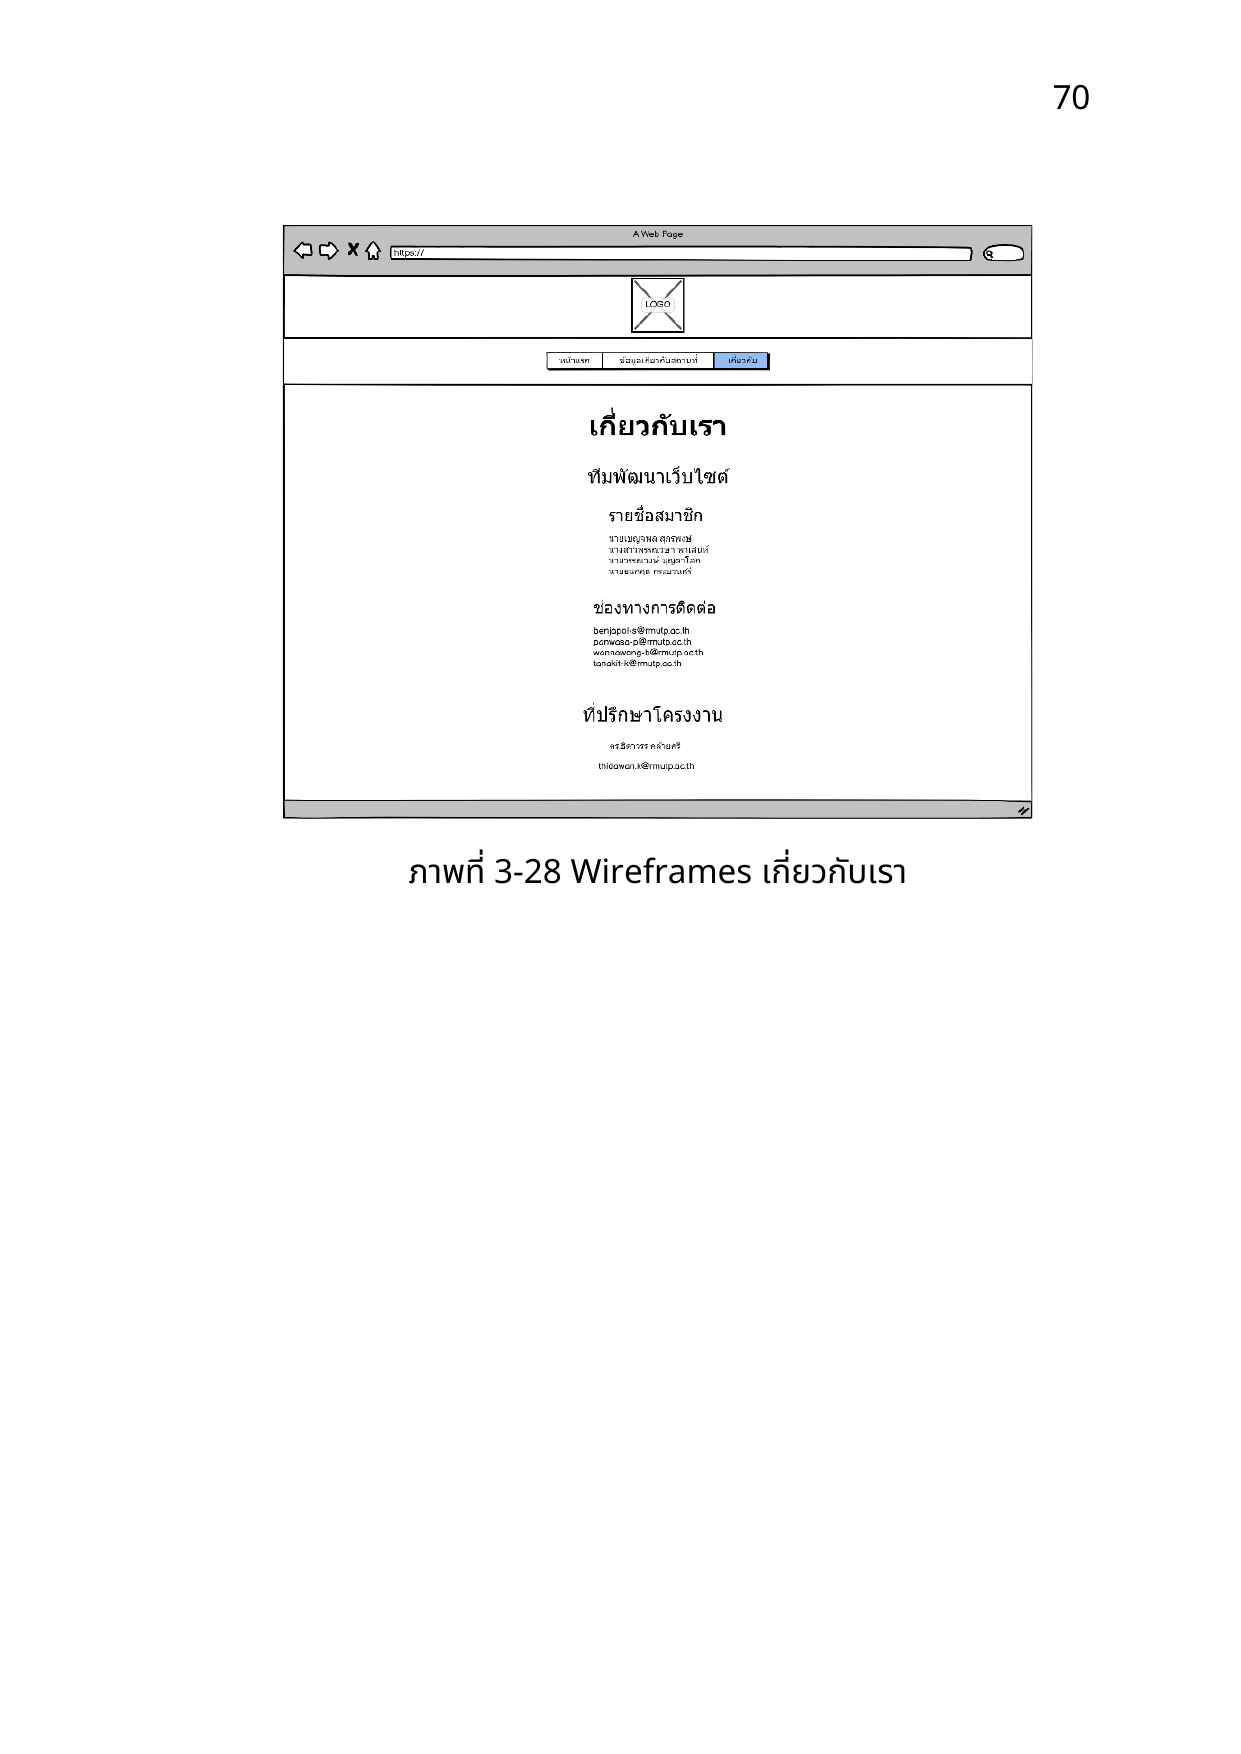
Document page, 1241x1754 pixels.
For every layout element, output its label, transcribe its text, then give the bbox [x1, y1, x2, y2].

text ภาพที่ 3-28 Wireframes เกี่ยวกับเรา [225, 848, 1090, 898]
picture [282, 225, 1033, 819]
